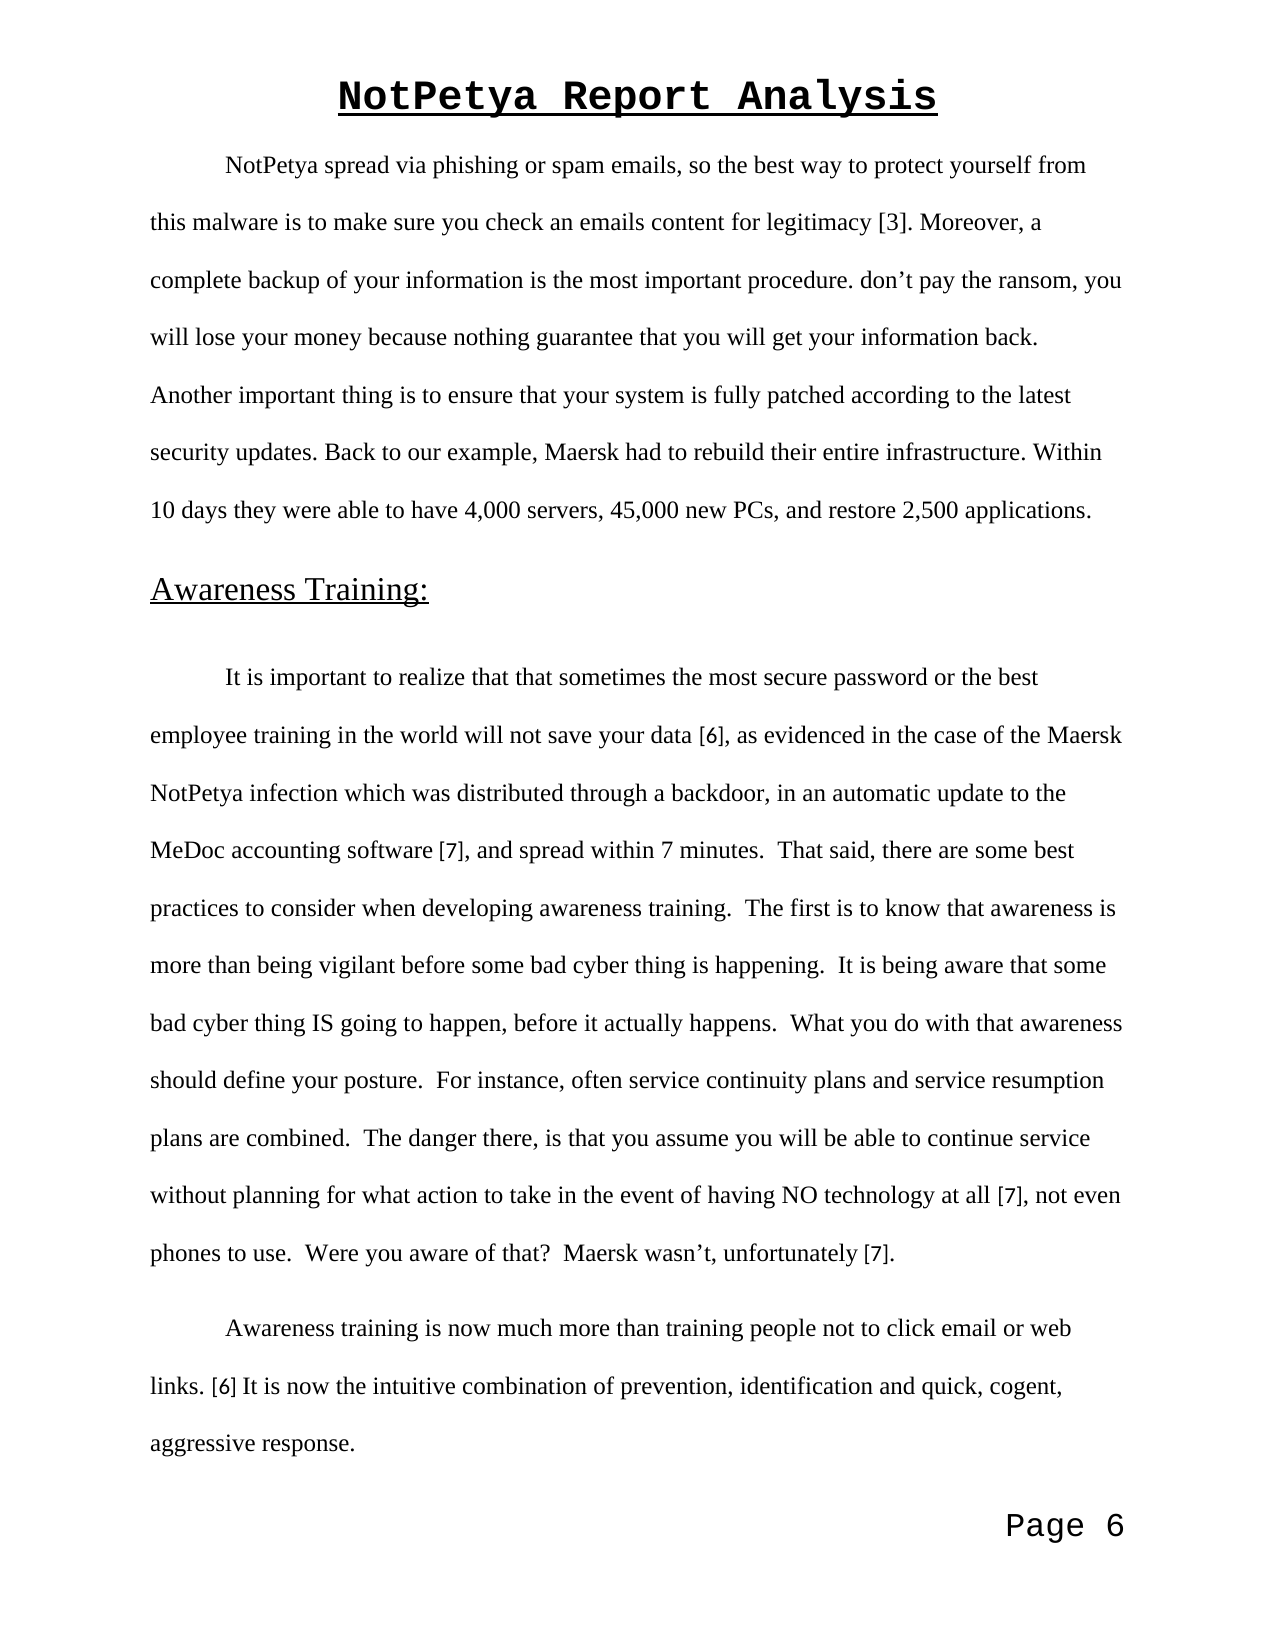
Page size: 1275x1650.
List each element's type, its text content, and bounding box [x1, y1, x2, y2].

text NotPetya spread via phishing or spam emails, so the best way to protect yourself from this malware is to make sure you check an emails content for legitimacy [3]. Moreover, a complete backup of your information is the most important procedure. don’t pay the ransom, you will lose your money because nothing guarantee that you will get your information back. Another important thing is to ensure that your system is fully patched according to the latest security updates. Back to our example, Maersk had to rebuild their entire infrastructure. Within 10 days they were able to have 4,000 servers, 45,000 new PCs, and restore 2,500 applications. [150, 150, 1125, 524]
text Awareness Training: [150, 569, 1125, 607]
text It is important to realize that that sometimes the most secure password or the best employee training in the world will not save your data [6], as evidenced in the case of the Maersk NotPetya infection which was distributed through a backdoor, in an automatic update to the MeDoc accounting software [7], and spread within 7 minutes. That said, there are some best practices to consider when developing awareness training. The first is to know that awareness is more than being vigilant before some bad cyber thing is happening. It is being aware that some bad cyber thing IS going to happen, before it actually happens. What you do with that awareness should define your posture. For instance, often service continuity plans and service resumption plans are combined. The danger there, is that you assume you will be able to continue service without planning for what action to take in the event of having NO technology at all [7], not even phones to use. Were you aware of that? Maersk wasn’t, unfortunately [7]. [150, 662, 1125, 1267]
text Awareness training is now much more than training people not to click email or web links. [6] It is now the intuitive combination of prevention, identification and quick, cogent, aggressive response. [150, 1313, 1125, 1457]
